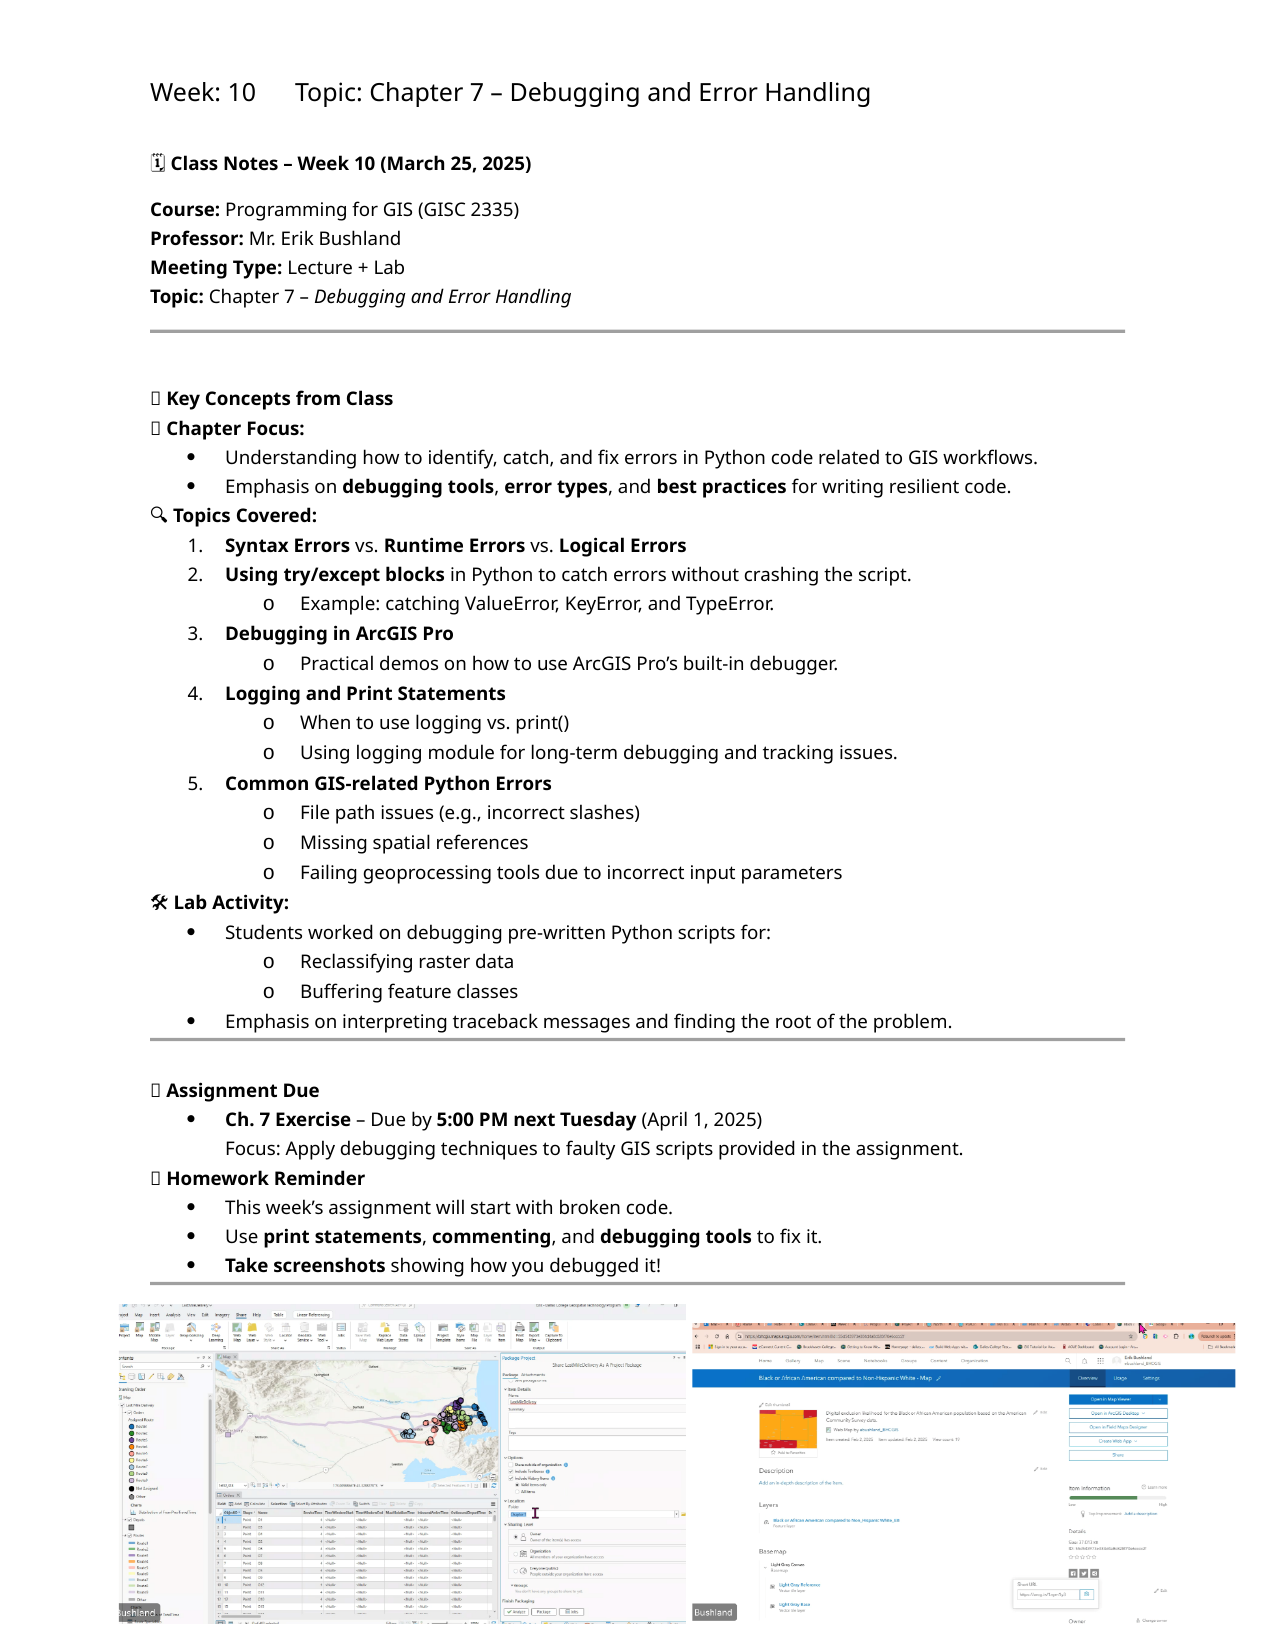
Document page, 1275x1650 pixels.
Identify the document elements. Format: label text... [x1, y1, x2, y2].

text 🔍 Topics Covered: [150, 503, 1125, 528]
text 🛠️ Lab Activity: [150, 890, 1125, 915]
text 📝 Assignment Due [150, 1077, 1125, 1103]
list Emphasis on interpreting traceback messages and finding the root of the problem. [187, 1009, 1125, 1034]
text 📘 Chapter Focus: [150, 415, 1125, 440]
list Failing geoprocessing tools due to incorrect input parameters [262, 859, 1125, 886]
list Emphasis on debugging tools, error types, and best practices for writing resilient code. [187, 473, 1125, 499]
picture [118, 1304, 686, 1624]
list Using logging module for long-term debugging and tracking issues. [262, 739, 1125, 766]
list This week’s assignment will start with broken code. [187, 1194, 1125, 1220]
list Using try/except blocks in Python to catch errors without crashing the script. [187, 561, 1125, 587]
list When to use logging vs. print() [262, 709, 1125, 736]
list Ch. 7 Exercise – Due by 5:00 PM next Tuesday (April 1, 2025) Focus: Apply debugging techniques to faulty GIS scripts provided in the assignment. [187, 1106, 1125, 1161]
list Practical demos on how to use ArcGIS Pro’s built-in debugger. [262, 650, 1125, 676]
list Logging and Print Statements [187, 680, 1125, 706]
list Reclassifying raster data [262, 948, 1125, 974]
list Missing spatial references [262, 829, 1125, 856]
list Common GIS-related Python Errors [187, 770, 1125, 795]
picture [692, 1323, 1236, 1625]
text Course: Programming for GIS (GISC 2335) Professor: Mr. Erik Bushland Meeting Type: Lecture + Lab Topic: Chapter 7 – Debugging and Error Handling [150, 196, 1125, 309]
list Buffering feature classes [262, 978, 1125, 1005]
list Students worked on debugging pre-written Python scripts for: [187, 919, 1125, 944]
list Syntax Errors vs. Runtime Errors vs. Logical Errors [187, 532, 1125, 557]
text 🧠 Key Concepts from Class [150, 386, 1125, 411]
list Example: catching ValueError, KeyError, and TypeError. [262, 590, 1125, 617]
list Understanding how to identify, catch, and fix errors in Python code related to GIS workflows. [187, 444, 1125, 469]
list File path issues (e.g., incorrect slashes) [262, 799, 1125, 825]
list Use print statements, commenting, and debugging tools to fix it. [187, 1223, 1125, 1249]
text 🗓️ Class Notes – Week 10 (March 25, 2025) [150, 150, 1125, 176]
text 📸 Homework Reminder [150, 1165, 1125, 1190]
list Take screenshots showing how you debugged it! [187, 1253, 1125, 1278]
list Debugging in ArcGIS Pro [187, 621, 1125, 646]
